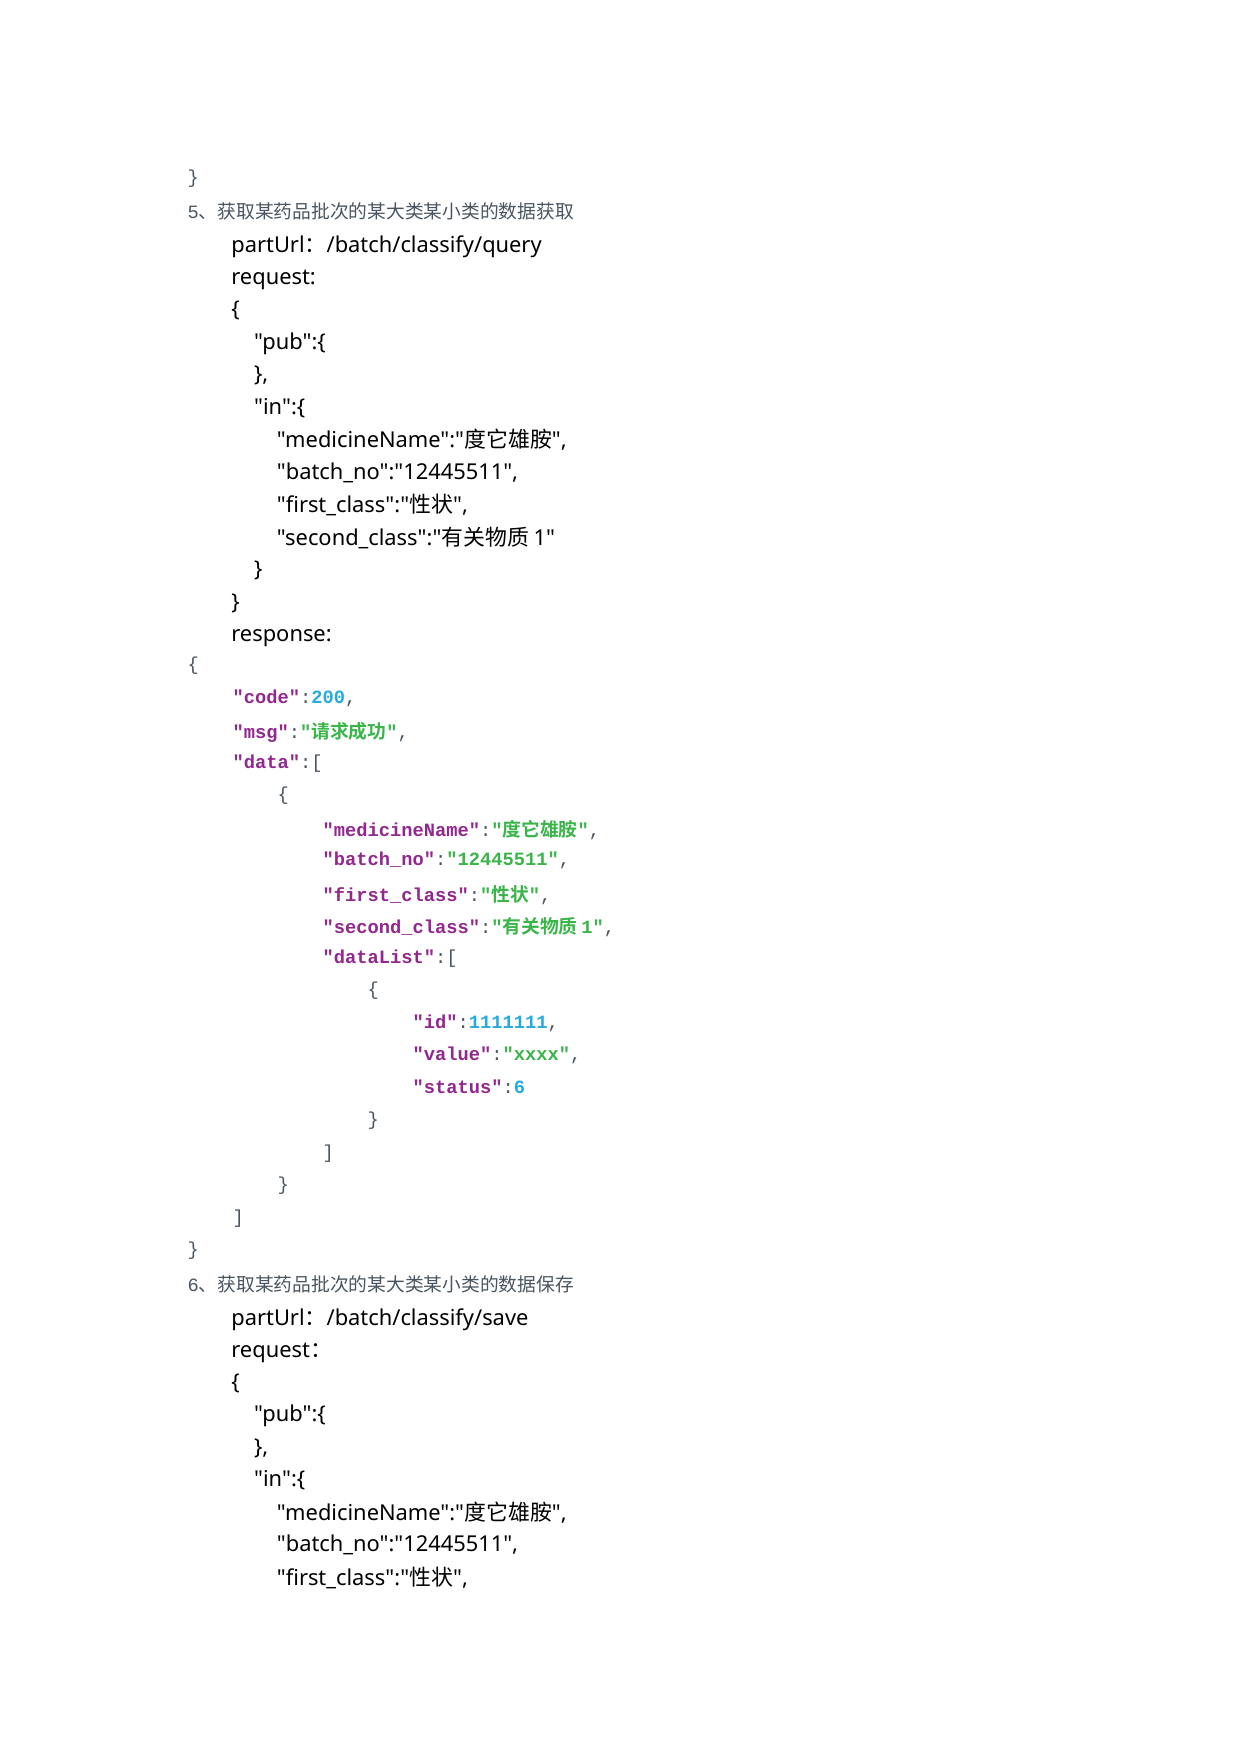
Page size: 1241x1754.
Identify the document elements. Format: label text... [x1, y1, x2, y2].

text "pub":{ [187, 1397, 1053, 1429]
text response: [187, 617, 1053, 649]
text } [187, 552, 1053, 584]
text "second_class":"有关物质1" [187, 519, 1053, 552]
text "pub":{ [187, 324, 1053, 357]
text } [187, 162, 1053, 194]
text "medicineName":"度它雄胺", [187, 1494, 1053, 1527]
text "first_class":"性状", [187, 487, 1053, 519]
text request： [187, 1332, 1053, 1364]
text 6、获取某药品批次的某大类某小类的数据保存 [187, 1267, 1053, 1299]
text "medicineName":"度它雄胺", [187, 422, 1053, 454]
text partUrl：/batch/classify/query [187, 227, 1053, 259]
text 5、获取某药品批次的某大类某小类的数据获取 [187, 194, 1053, 227]
text partUrl：/batch/classify/save [187, 1299, 1053, 1332]
text "in":{ [187, 1462, 1053, 1494]
text "batch_no":"12445511", [187, 1527, 1053, 1559]
text { [187, 292, 1053, 324]
text }, [187, 1429, 1053, 1462]
text "first_class":"性状", [187, 1559, 1053, 1592]
text request: [187, 259, 1053, 292]
text } [187, 584, 1053, 617]
text }, [187, 357, 1053, 389]
text "in":{ [187, 389, 1053, 422]
text { [187, 1364, 1053, 1397]
text "batch_no":"12445511", [187, 454, 1053, 487]
text { "code":200, "msg":"请求成功", "data":[ { "medicineName":"度它雄胺", "batch_no":"12445511", "first_class":"性状", "second_class":"有关物质1", "dataList":[ { "id":1111111, "value":"xxxx", "status":6 } ] } ] } [187, 649, 1053, 1267]
